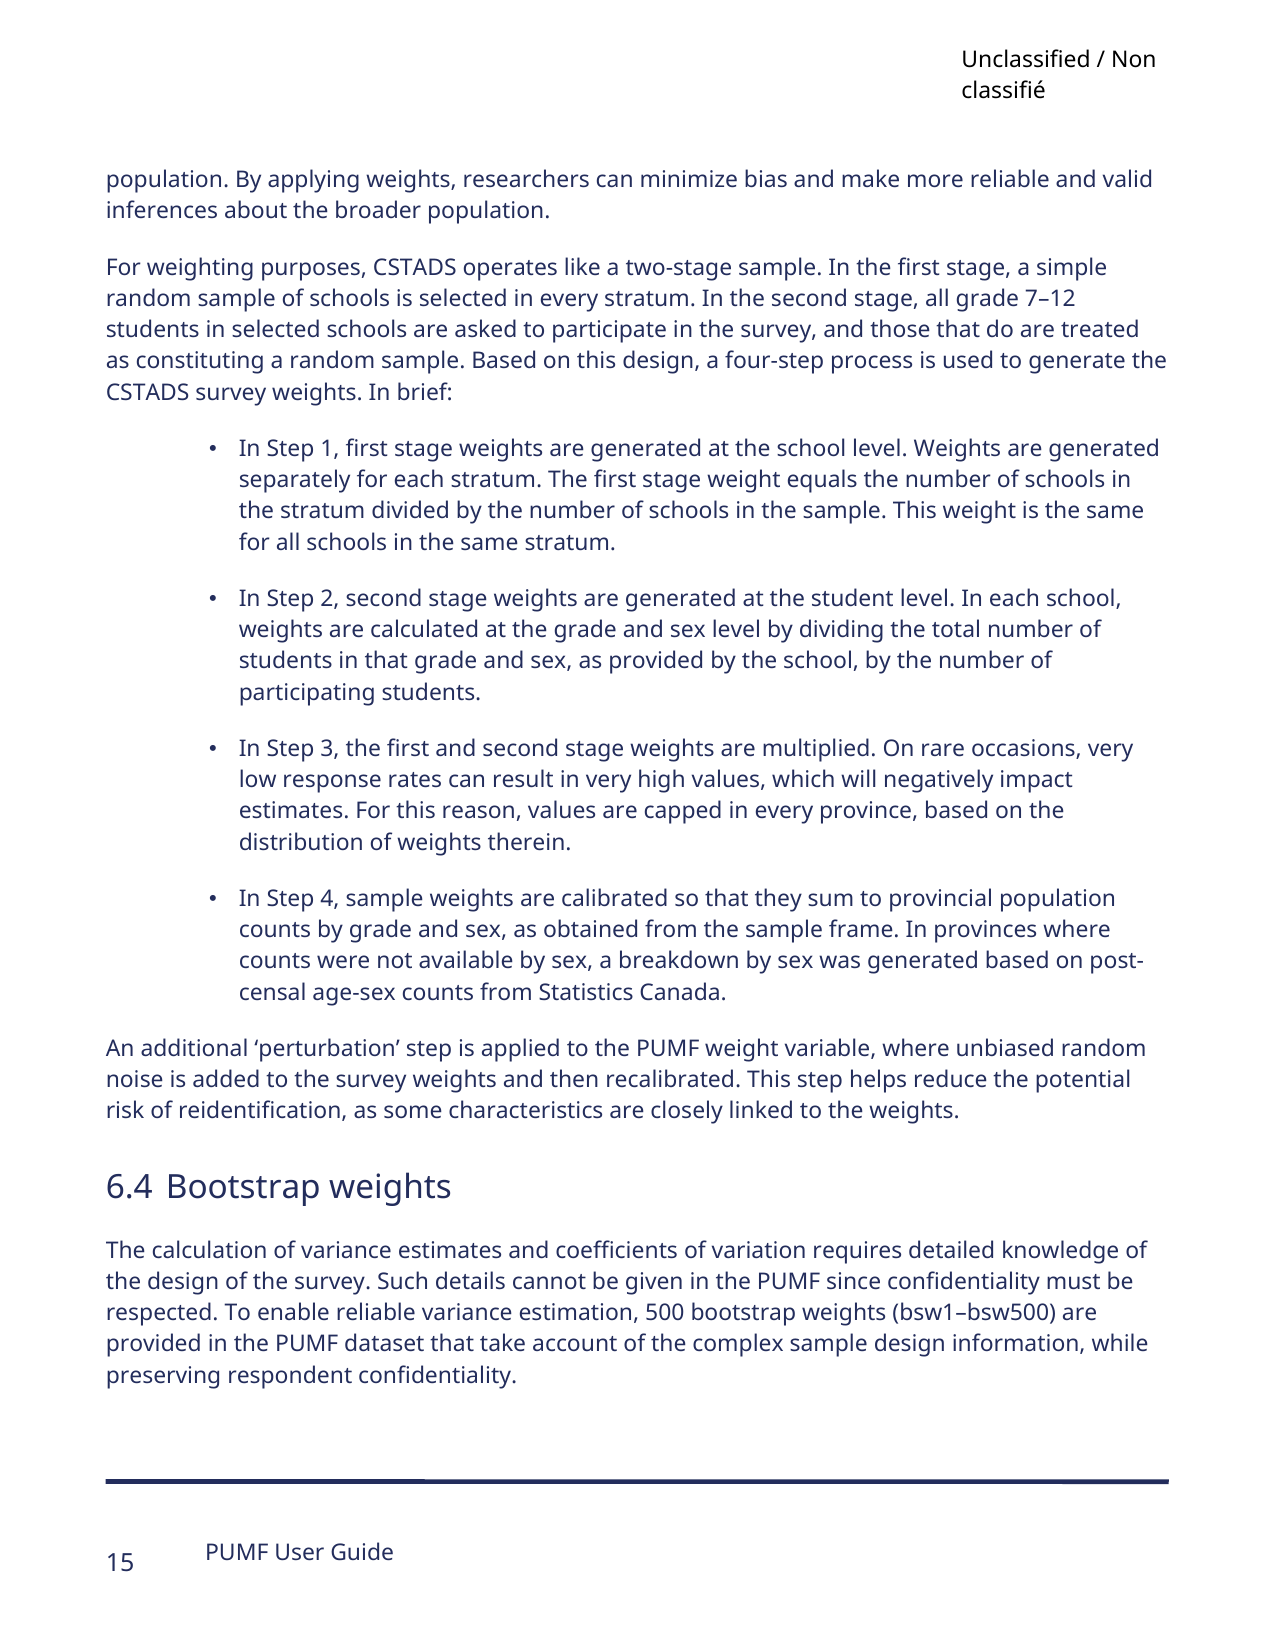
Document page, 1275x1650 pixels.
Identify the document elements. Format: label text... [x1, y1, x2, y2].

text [106, 163, 1169, 226]
subtitle Bootstrap weights [106, 1163, 1169, 1209]
text In Step 4, sample weights are calibrated so that they sum to provincial population counts by grade and sex, as obtained from the sample frame. In provinces where counts were not available by sex, a breakdown by sex was generated based on post-censal age-sex counts from Statistics Canada. [209, 882, 1169, 1007]
text In Step 1, first stage weights are generated at the school level. Weights are generated separately for each stratum. The first stage weight equals the number of schools in the stratum divided by the number of schools in the sample. This weight is the same for all schools in the same stratum. [209, 432, 1169, 557]
text In Step 3, the first and second stage weights are multiplied. On rare occasions, very low response rates can result in very high values, which will negatively impact estimates. For this reason, values are capped in every province, based on the distribution of weights therein. [209, 732, 1169, 857]
text In Step 2, second stage weights are generated at the student level. In each school, weights are calculated at the grade and sex level by dividing the total number of students in that grade and sex, as provided by the school, by the number of participating students. [209, 582, 1169, 707]
text An additional ‘perturbation’ step is applied to the PUMF weight variable, where unbiased random noise is added to the survey weights and then recalibrated. This step helps reduce the potential risk of reidentification, as some characteristics are closely linked to the weights. [106, 1032, 1169, 1126]
text For weighting purposes, CSTADS operates like a two-stage sample. In the first stage, a simple random sample of schools is selected in every stratum. In the second stage, all grade 7–12 students in selected schools are asked to participate in the survey, and those that do are treated as constituting a random sample. Based on this design, a four-step process is used to generate the CSTADS survey weights. In brief: [106, 251, 1169, 407]
text The calculation of variance estimates and coefficients of variation requires detailed knowledge of the design of the survey. Such details cannot be given in the PUMF since confidentiality must be respected. To enable reliable variance estimation, 500 bootstrap weights (bsw1–bsw500) are provided in the PUMF dataset that take account of the complex sample design information, while preserving respondent confidentiality. [106, 1234, 1169, 1390]
